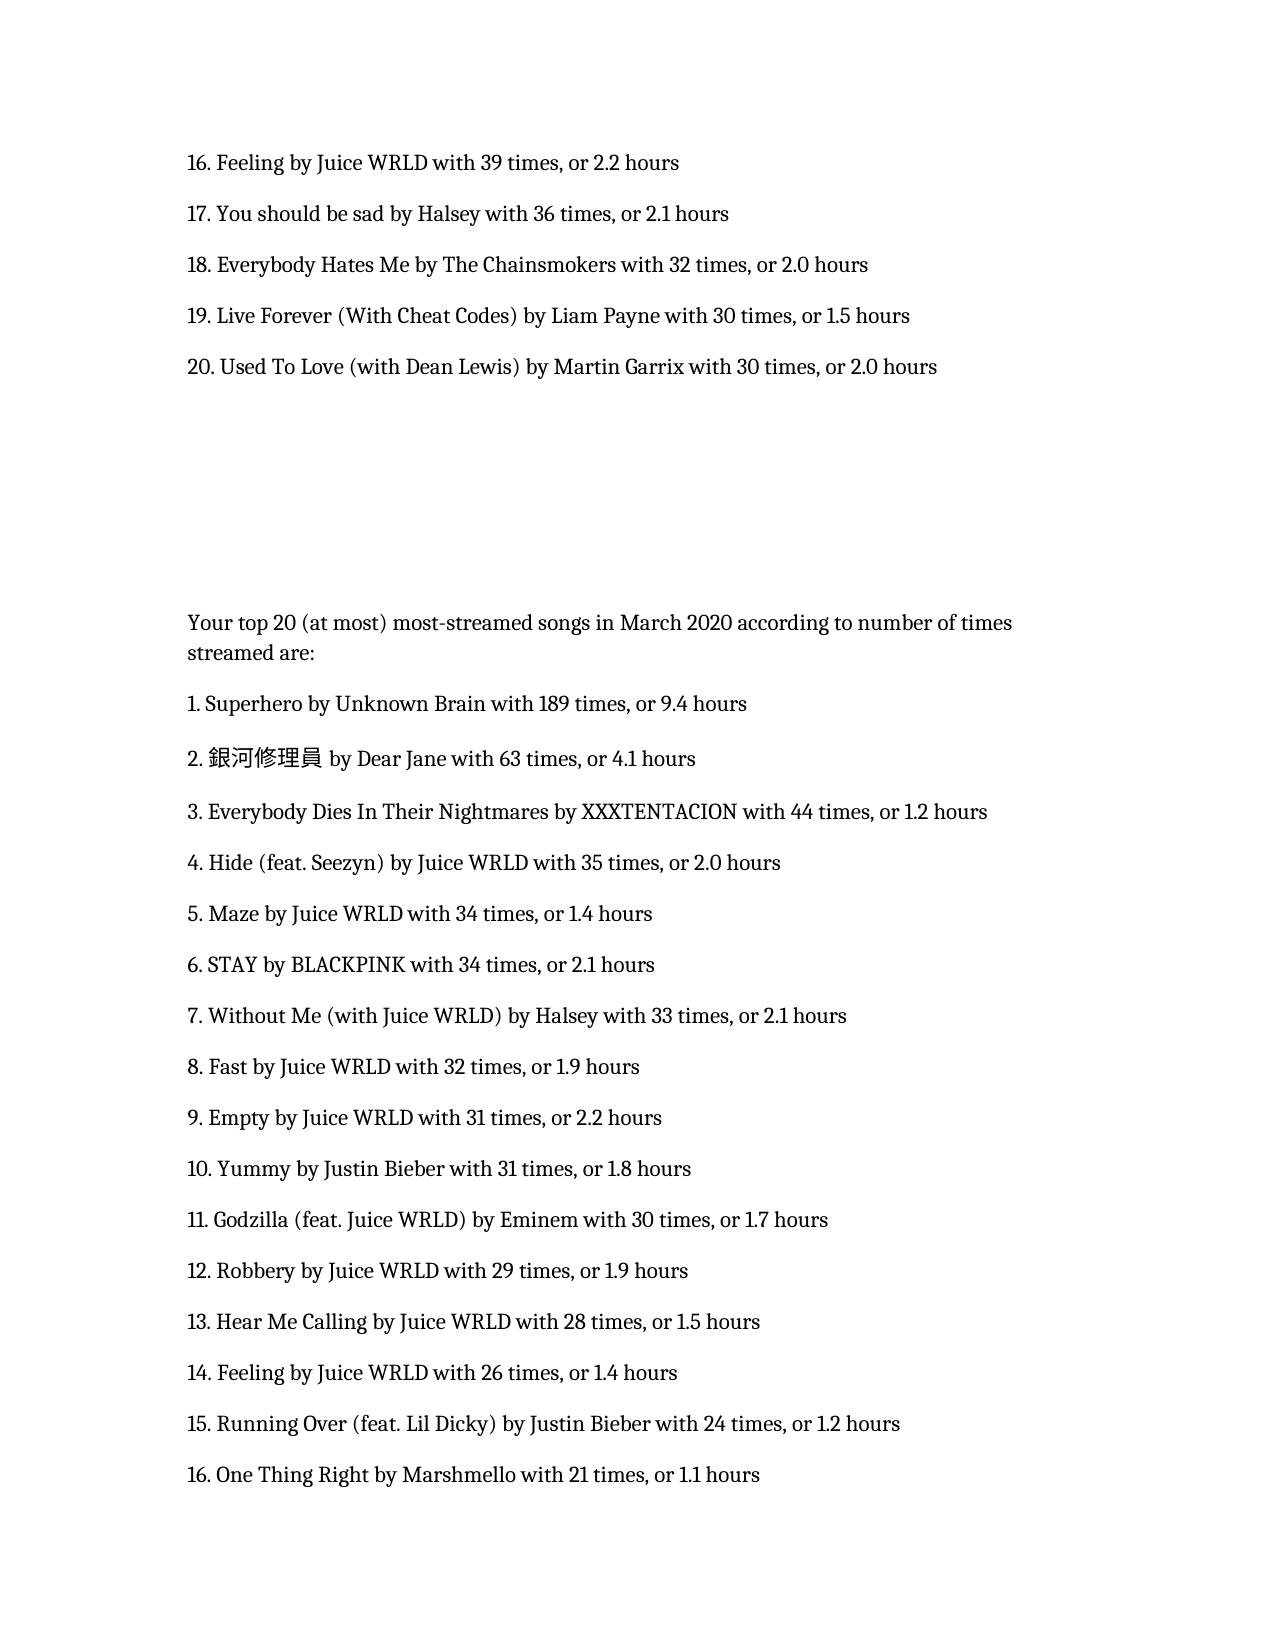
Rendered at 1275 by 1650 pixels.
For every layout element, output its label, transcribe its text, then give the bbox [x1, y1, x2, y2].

text 15. Running Over (feat. Lil Dicky) by Justin Bieber with 24 times, or 1.2 hours [187, 1411, 1087, 1437]
text 20. Used To Love (with Dean Lewis) by Martin Garrix with 30 times, or 2.0 hours [187, 354, 1087, 381]
text 1. Superhero by Unknown Brain with 189 times, or 9.4 hours [187, 691, 1087, 717]
text Your top 20 (at most) most-streamed songs in March 2020 according to number of times streamed are: [187, 609, 1087, 666]
text 19. Live Forever (With Cheat Codes) by Liam Payne with 30 times, or 1.5 hours [187, 303, 1087, 329]
text 12. Robbery by Juice WRLD with 29 times, or 1.9 hours [187, 1258, 1087, 1284]
text 10. Yummy by Justin Bieber with 31 times, or 1.8 hours [187, 1156, 1087, 1182]
text 8. Fast by Juice WRLD with 32 times, or 1.9 hours [187, 1054, 1087, 1080]
text 6. STAY by BLACKPINK with 34 times, or 2.1 hours [187, 952, 1087, 978]
text 16. Feeling by Juice WRLD with 39 times, or 2.2 hours [187, 150, 1087, 176]
text 3. Everybody Dies In Their Nightmares by XXXTENTACION with 44 times, or 1.2 hours [187, 798, 1087, 825]
text 5. Maze by Juice WRLD with 34 times, or 1.4 hours [187, 901, 1087, 927]
text 11. Godzilla (feat. Juice WRLD) by Eminem with 30 times, or 1.7 hours [187, 1207, 1087, 1233]
text 17. You should be sad by Halsey with 36 times, or 2.1 hours [187, 201, 1087, 227]
text 16. One Thing Right by Marshmello with 21 times, or 1.1 hours [187, 1462, 1087, 1488]
text 14. Feeling by Juice WRLD with 26 times, or 1.4 hours [187, 1360, 1087, 1386]
text 18. Everybody Hates Me by The Chainsmokers with 32 times, or 2.0 hours [187, 252, 1087, 278]
text 7. Without Me (with Juice WRLD) by Halsey with 33 times, or 2.1 hours [187, 1003, 1087, 1029]
text 9. Empty by Juice WRLD with 31 times, or 2.2 hours [187, 1105, 1087, 1131]
text 13. Hear Me Calling by Juice WRLD with 28 times, or 1.5 hours [187, 1309, 1087, 1335]
text 4. Hide (feat. Seezyn) by Juice WRLD with 35 times, or 2.0 hours [187, 849, 1087, 876]
text 2. 銀河修理員 by Dear Jane with 63 times, or 4.1 hours [187, 742, 1087, 773]
